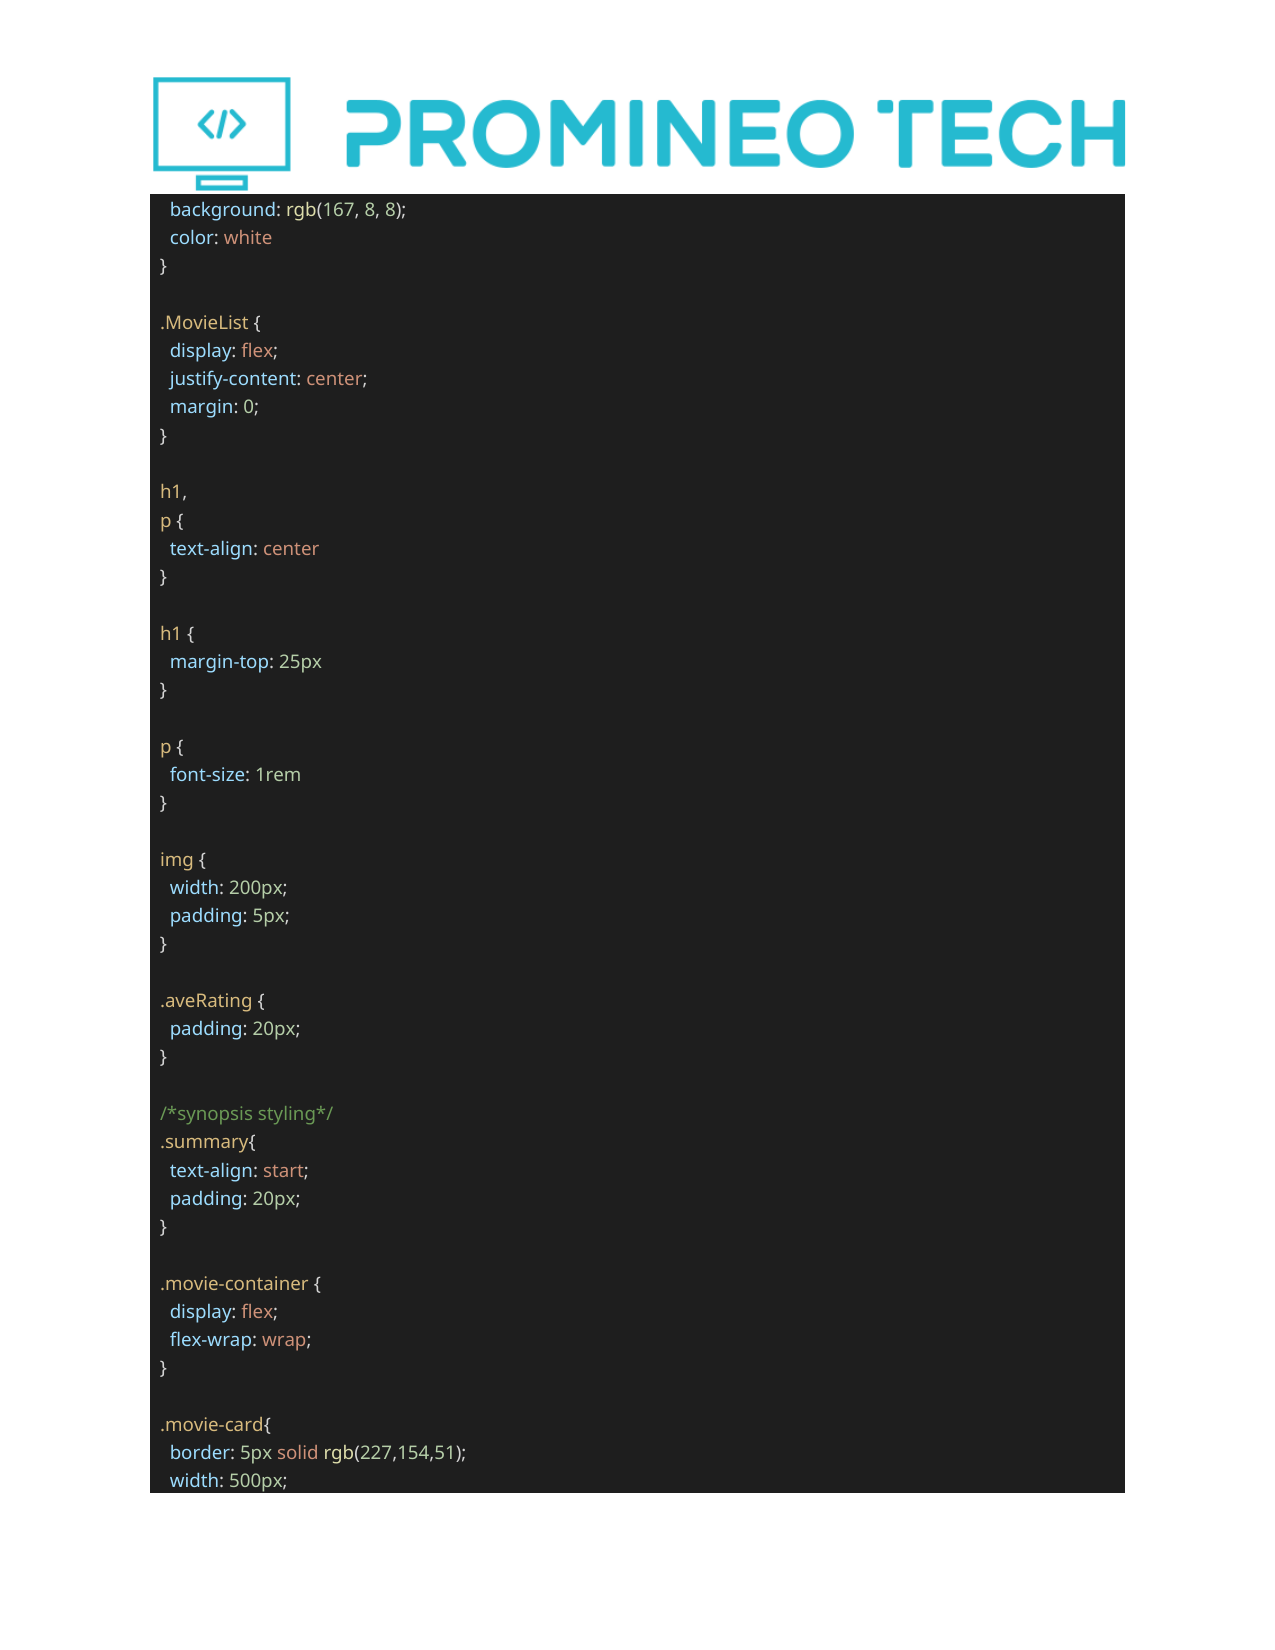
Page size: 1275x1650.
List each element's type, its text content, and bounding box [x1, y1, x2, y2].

text background: rgb(167, 8, 8); [150, 194, 1125, 222]
text .MovieList { [150, 307, 1125, 335]
text display: flex; [150, 335, 1125, 363]
text .aveRating { [150, 985, 1125, 1013]
text p { [150, 731, 1125, 759]
text .summary{ [150, 1126, 1125, 1154]
text .movie-container { [150, 1267, 1125, 1296]
text } [150, 1352, 1125, 1380]
text color: white [150, 222, 1125, 250]
text margin: 0; [150, 391, 1125, 419]
text border: 5px solid rgb(227,154,51); [150, 1437, 1125, 1465]
text text-align: center [150, 532, 1125, 561]
text font-size: 1rem [150, 759, 1125, 787]
text h1, [150, 476, 1125, 504]
text } [150, 561, 1125, 589]
text .movie-card{ [150, 1409, 1125, 1437]
text h1 { [150, 617, 1125, 646]
text padding: 20px; [150, 1182, 1125, 1211]
text } [150, 1211, 1125, 1239]
text } [150, 674, 1125, 702]
text width: 200px; [150, 872, 1125, 900]
text display: flex; [150, 1296, 1125, 1324]
text flex-wrap: wrap; [150, 1324, 1125, 1352]
text } [150, 419, 1125, 447]
text justify-content: center; [150, 363, 1125, 391]
text text-align: start; [150, 1154, 1125, 1182]
text margin-top: 25px [150, 646, 1125, 674]
text } [150, 1041, 1125, 1069]
text padding: 20px; [150, 1013, 1125, 1041]
text width: 500px; [150, 1465, 1125, 1493]
text } [150, 787, 1125, 815]
text p { [150, 504, 1125, 532]
picture [150, 75, 1125, 194]
text img { [150, 844, 1125, 872]
text } [150, 250, 1125, 278]
text /*synopsis styling*/ [150, 1098, 1125, 1126]
text } [150, 928, 1125, 956]
text padding: 5px; [150, 900, 1125, 928]
